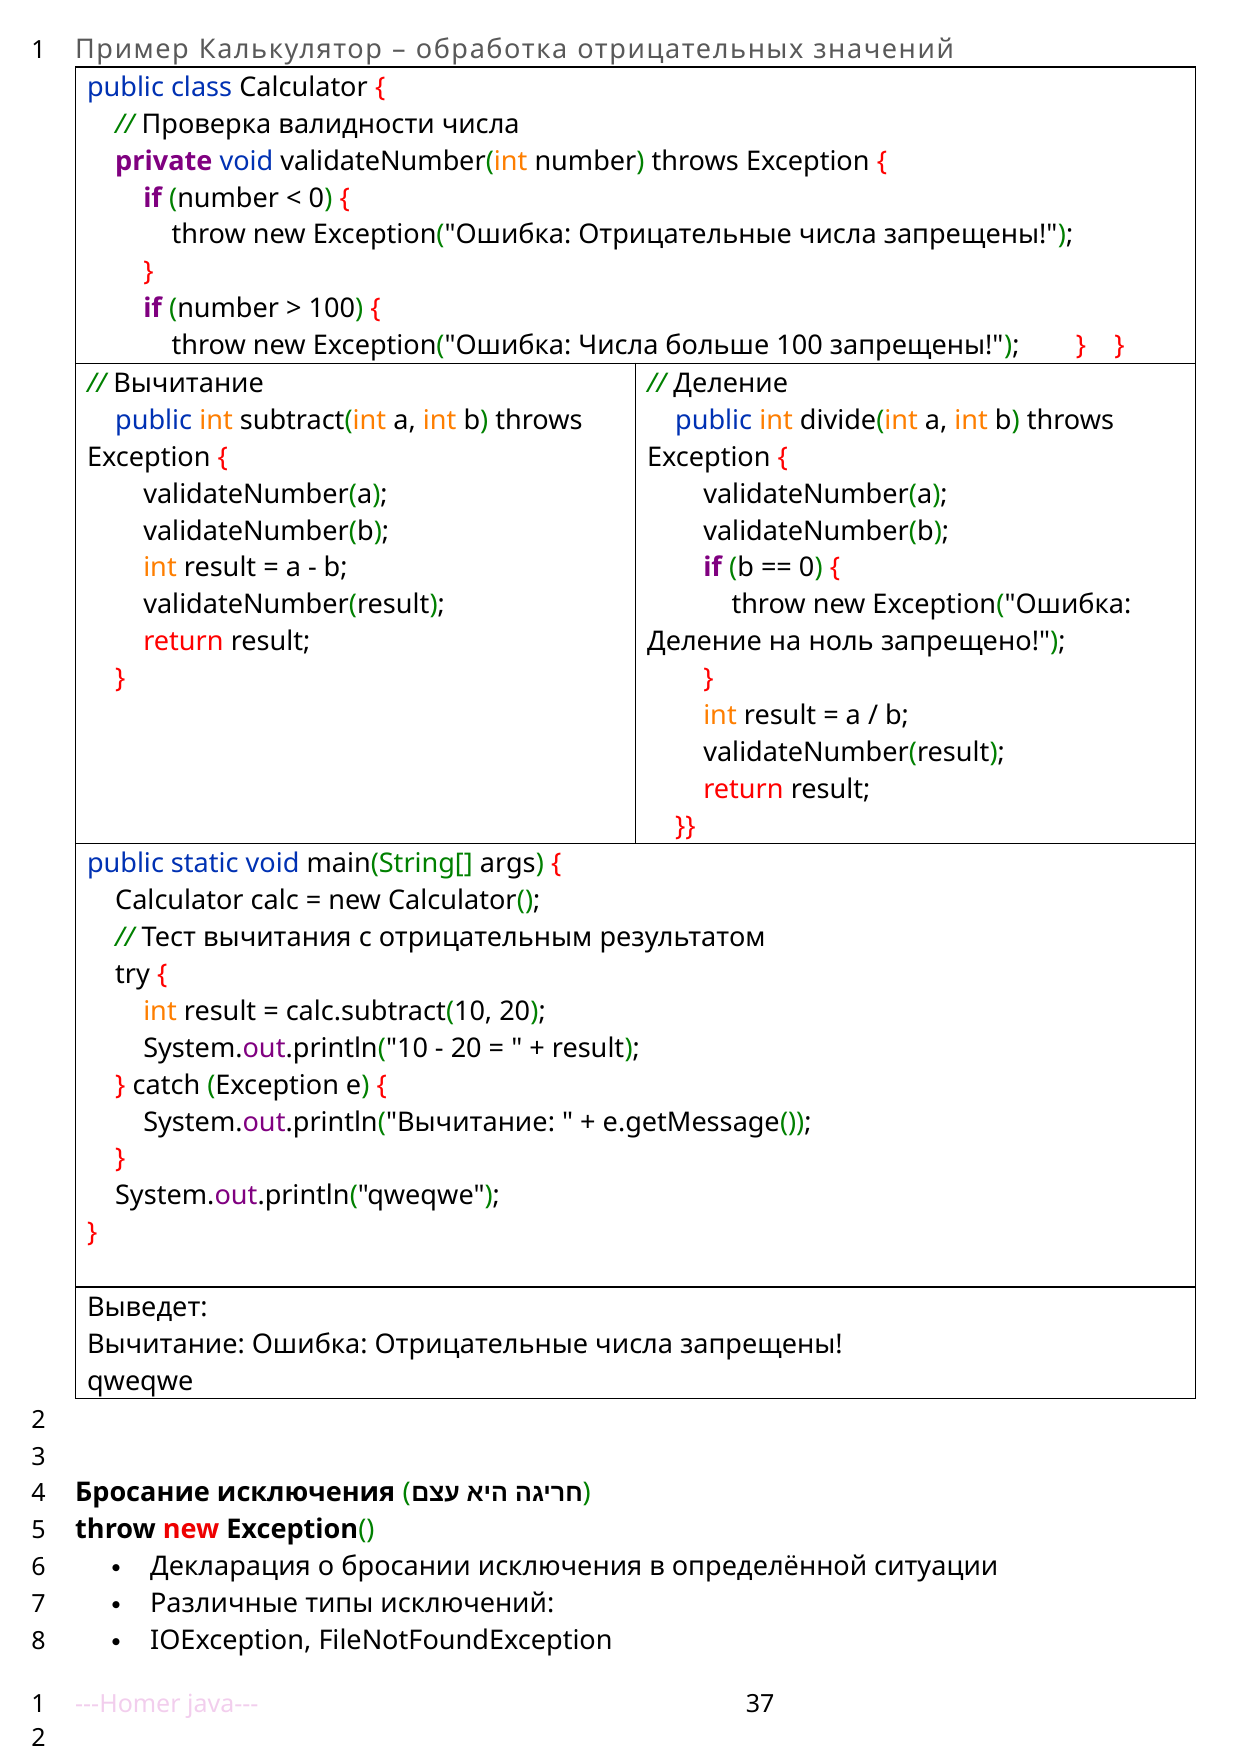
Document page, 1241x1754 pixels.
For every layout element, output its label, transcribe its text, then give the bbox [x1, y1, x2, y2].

text throw new Exception() [75, 1510, 1196, 1547]
list Различные типы исключений: [112, 1583, 1196, 1620]
table_cell // Вычитание public int subtract(int a, int b) throws Exception { validateNumber(a); validateNumber(b); int result = a - b; validateNumber(result); return result; } [76, 364, 635, 843]
table_cell Выведет: Вычитание: Ошибка: Отрицательные числа запрещены! qweqwe [76, 1288, 1195, 1398]
table_cell // Деление public int divide(int a, int b) throws Exception { validateNumber(a); validateNumber(b); if (b == 0) { throw new Exception("Ошибка: Деление на ноль запрещено!"); } int result = a / b; validateNumber(result); return result; }} [636, 364, 1195, 843]
list Декларация о бросании исключения в определённой ситуации [112, 1547, 1196, 1583]
table_header public class Calculator { // Проверка валидности числа private void validateNumber(int number) throws Exception { if (number < 0) { throw new Exception("Ошибка: Отрицательные числа запрещены!"); } if (number > 100) { throw new Exception("Ошибка: Числа больше 100 запрещены!"); } } [76, 68, 1195, 362]
list IOException, FileNotFoundException [112, 1620, 1196, 1657]
subtitle Пример Калькулятор – обработка отрицательных значений [75, 29, 1196, 66]
text Бросание исключения (חריגה היא עצם) [75, 1399, 1196, 1510]
table_cell public static void main(String[] args) { Calculator calc = new Calculator(); // Тест вычитания с отрицательным результатом try { int result = calc.subtract(10, 20); System.out.println("10 - 20 = " + result); } catch (Exception e) { System.out.println("Вычитание: " + e.getMessage()); } System.out.println("qweqwe"); } [76, 844, 1195, 1286]
